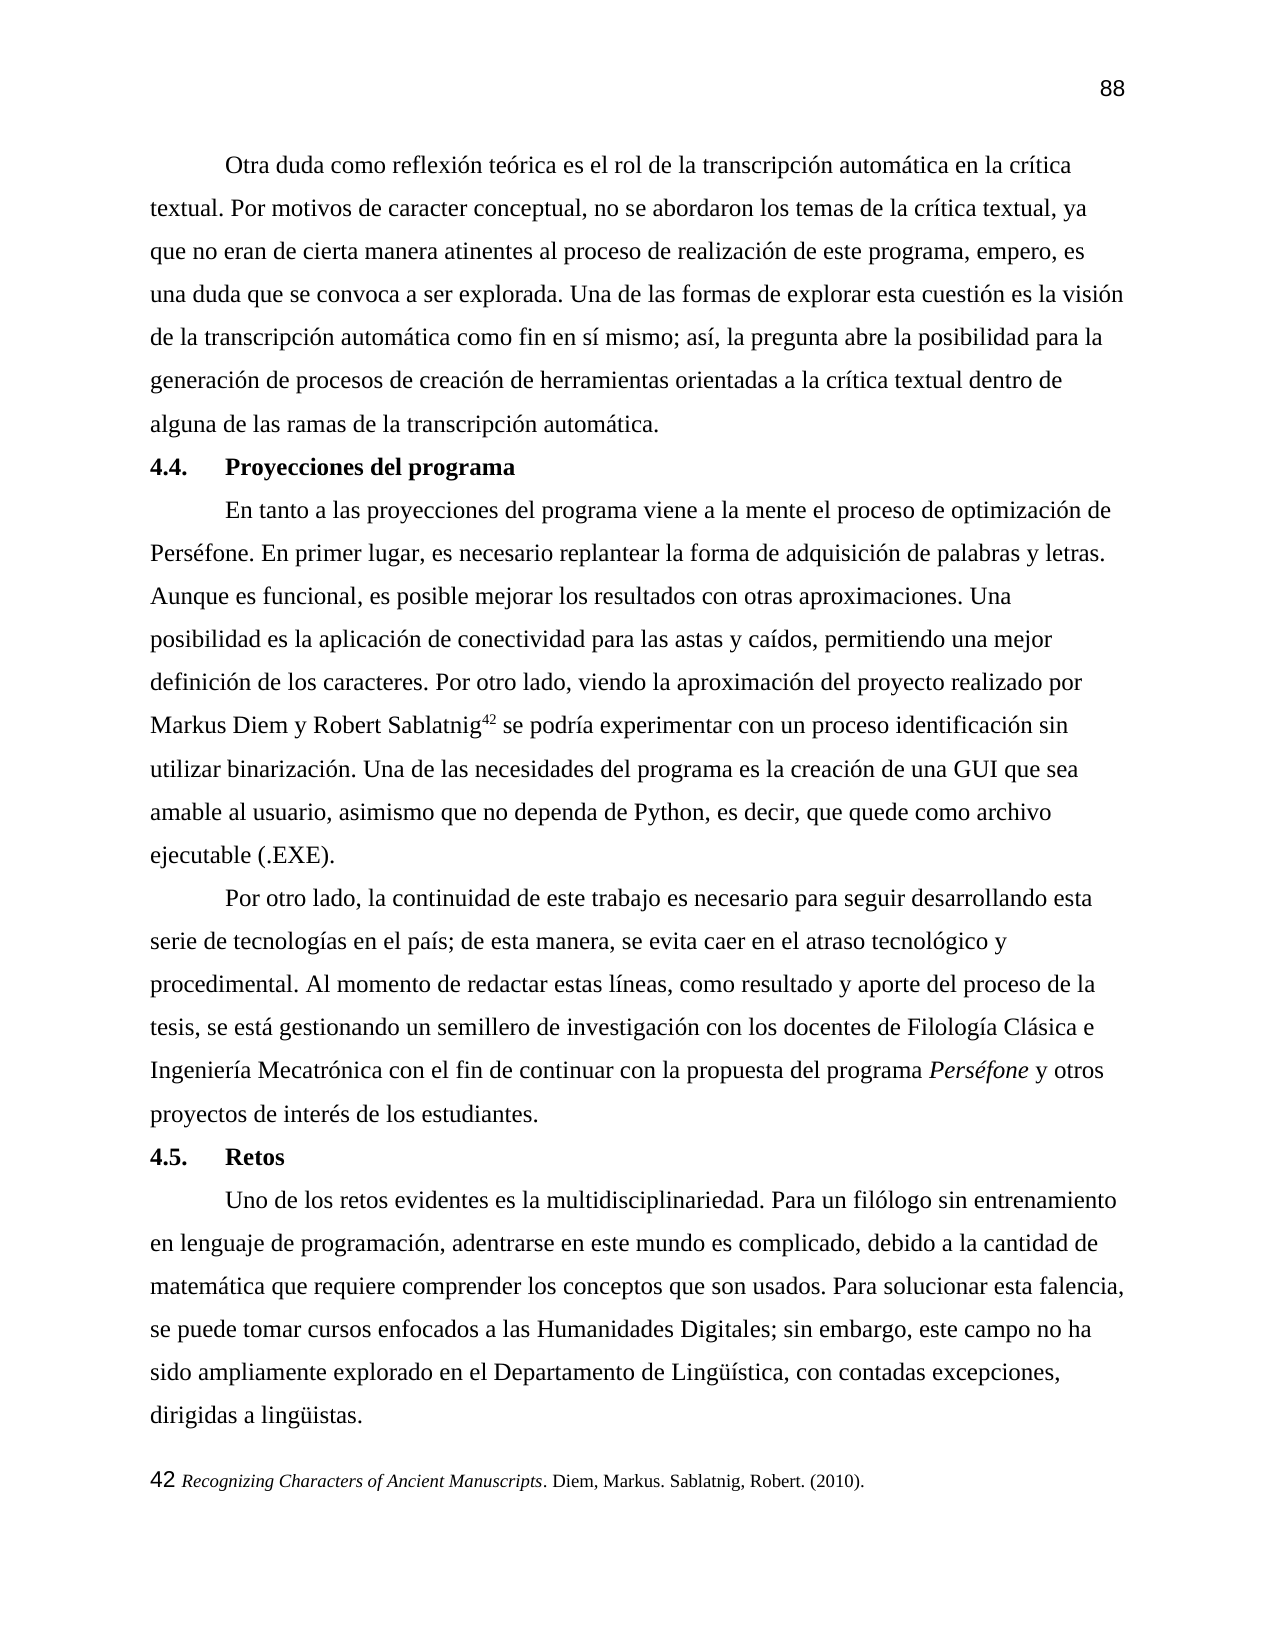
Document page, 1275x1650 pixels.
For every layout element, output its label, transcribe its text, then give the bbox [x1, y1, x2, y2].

list Retos [150, 1142, 1125, 1171]
text En tanto a las proyecciones del programa viene a la mente el proceso de optimización de Perséfone. En primer lugar, es necesario replantear la forma de adquisición de palabras y letras. Aunque es funcional, es posible mejorar los resultados con otras aproximaciones. Una posibilidad es la aplicación de conectividad para las astas y caídos, permitiendo una mejor definición de los caracteres. Por otro lado, viendo la aproximación del proyecto realizado por Markus Diem y Robert Sablatnig se podría experimentar con un proceso identificación sin utilizar binarización. Una de las necesidades del programa es la creación de una GUI que sea amable al usuario, asimismo que no dependa de Python, es decir, que quede como archivo ejecutable (.EXE). [150, 495, 1125, 869]
list Proyecciones del programa [150, 452, 1125, 481]
text Uno de los retos evidentes es la multidisciplinariedad. Para un filólogo sin entrenamiento en lenguaje de programación, adentrarse en este mundo es complicado, debido a la cantidad de matemática que requiere comprender los conceptos que son usados. Para solucionar esta falencia, se puede tomar cursos enfocados a las Humanidades Digitales; sin embargo, este campo no ha sido ampliamente explorado en el Departamento de Lingüística, con contadas excepciones, dirigidas a lingüistas. [150, 1185, 1125, 1429]
text Otra duda como reflexión teórica es el rol de la transcripción automática en la crítica textual. Por motivos de caracter conceptual, no se abordaron los temas de la crítica textual, ya que no eran de cierta manera atinentes al proceso de realización de este programa, empero, es una duda que se convoca a ser explorada. Una de las formas de explorar esta cuestión es la visión de la transcripción automática como fin en sí mismo; así, la pregunta abre la posibilidad para la generación de procesos de creación de herramientas orientadas a la crítica textual dentro de alguna de las ramas de la transcripción automática. [150, 150, 1125, 437]
text Por otro lado, la continuidad de este trabajo es necesario para seguir desarrollando esta serie de tecnologías en el país; de esta manera, se evita caer en el atraso tecnológico y procedimental. Al momento de redactar estas líneas, como resultado y aporte del proceso de la tesis, se está gestionando un semillero de investigación con los docentes de Filología Clásica e Ingeniería Mecatrónica con el fin de continuar con la propuesta del programa Perséfone y otros proyectos de interés de los estudiantes. [150, 883, 1125, 1127]
